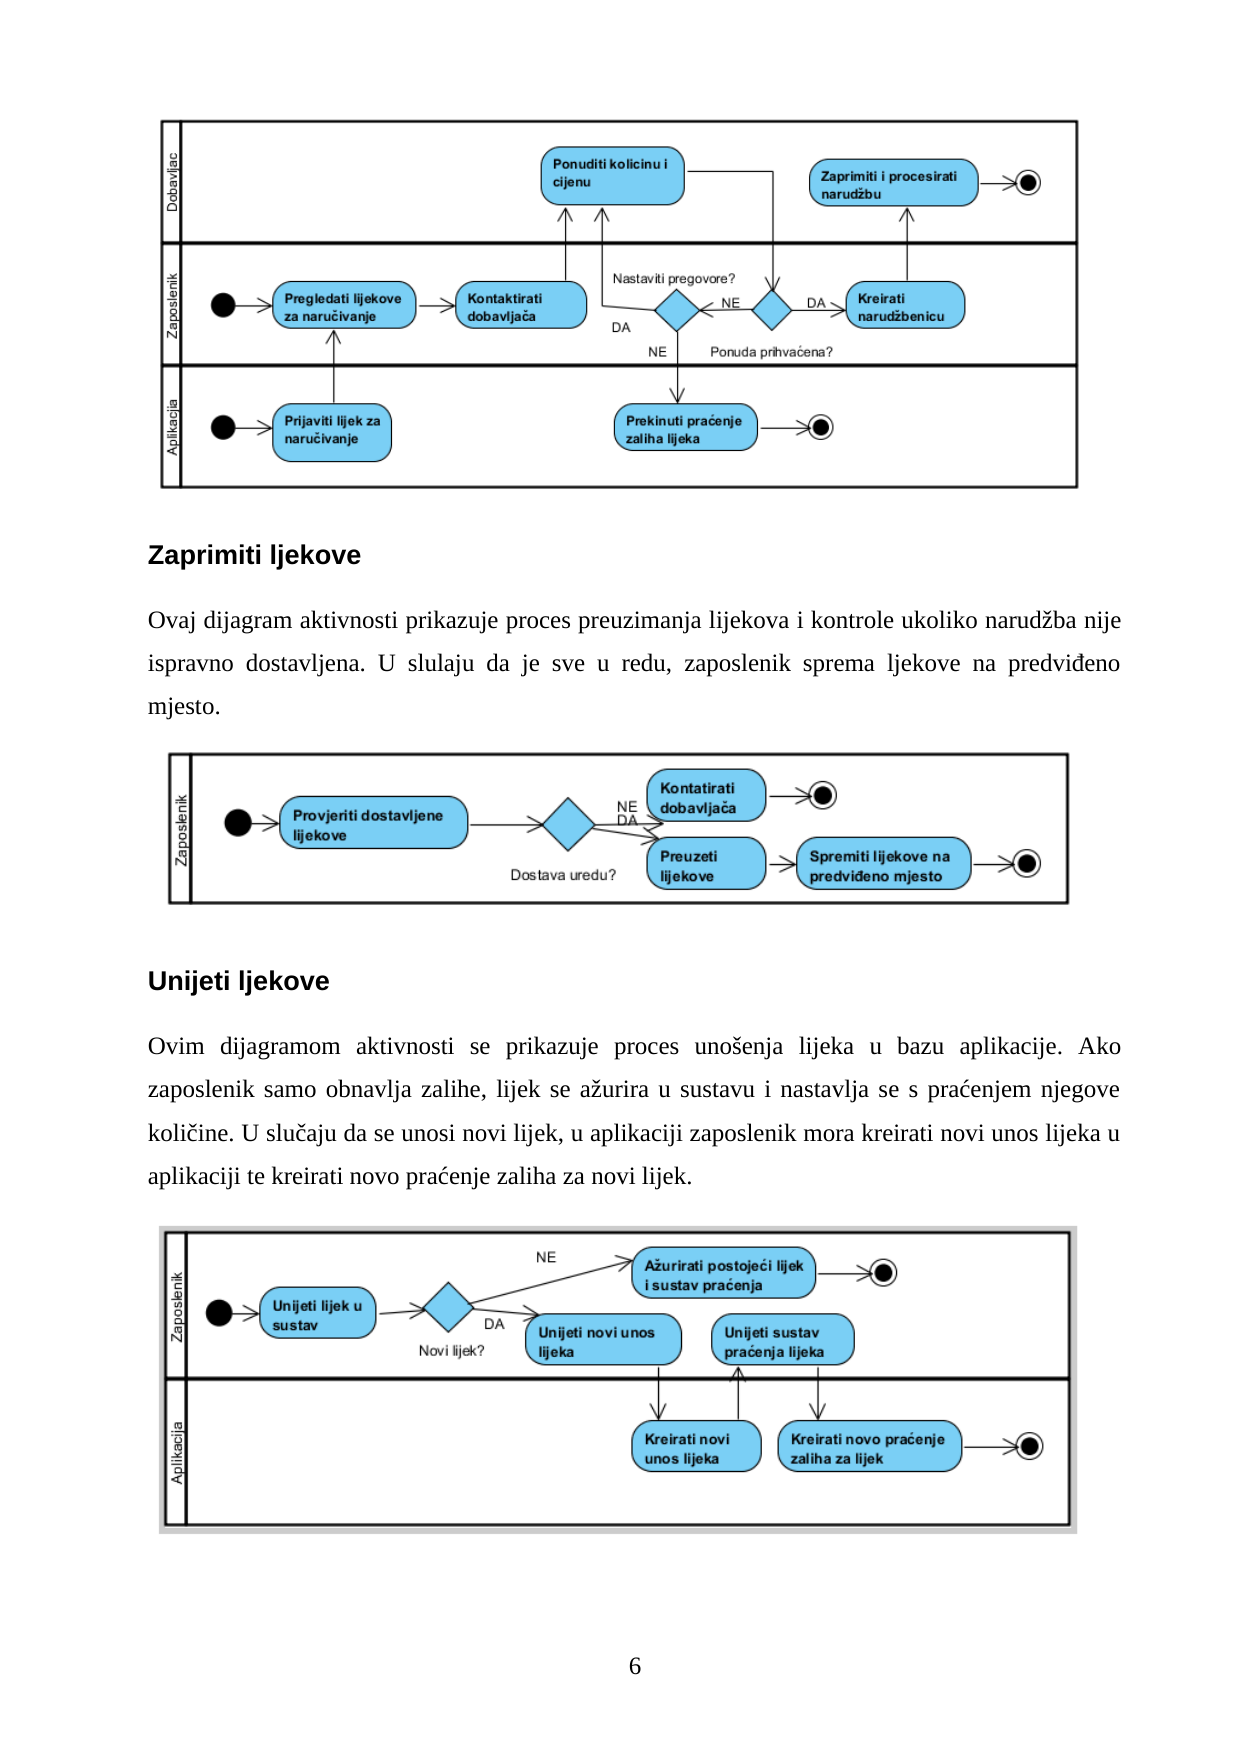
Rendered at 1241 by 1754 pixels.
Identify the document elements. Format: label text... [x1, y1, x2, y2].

text Ovaj dijagram aktivnosti prikazuje proces preuzimanja lijekova i kontrole ukoliko narudžba nije ispravno dostavljena. U slulaju da je sve u redu, zaposlenik sprema ljekove na predviđeno mjesto. [148, 605, 1122, 720]
picture [147, 734, 1093, 926]
picture [147, 1203, 1093, 1545]
subtitle Zaprimiti ljekove [148, 539, 1122, 570]
text Ovim dijagramom aktivnosti se prikazuje proces unošenja lijeka u bazu aplikacije. Ako zaposlenik samo obnavlja zalihe, lijek se ažurira u sustavu i nastavlja se s praćenjem njegove količine. U slučaju da se unosi novi lijek, u aplikaciji zaposlenik mora kreirati novi unos lijeka u aplikaciji te kreirati novo praćenje zaliha za novi lijek. [148, 1031, 1122, 1189]
picture [147, 102, 1093, 500]
subtitle Unijeti ljekove [148, 965, 1122, 996]
